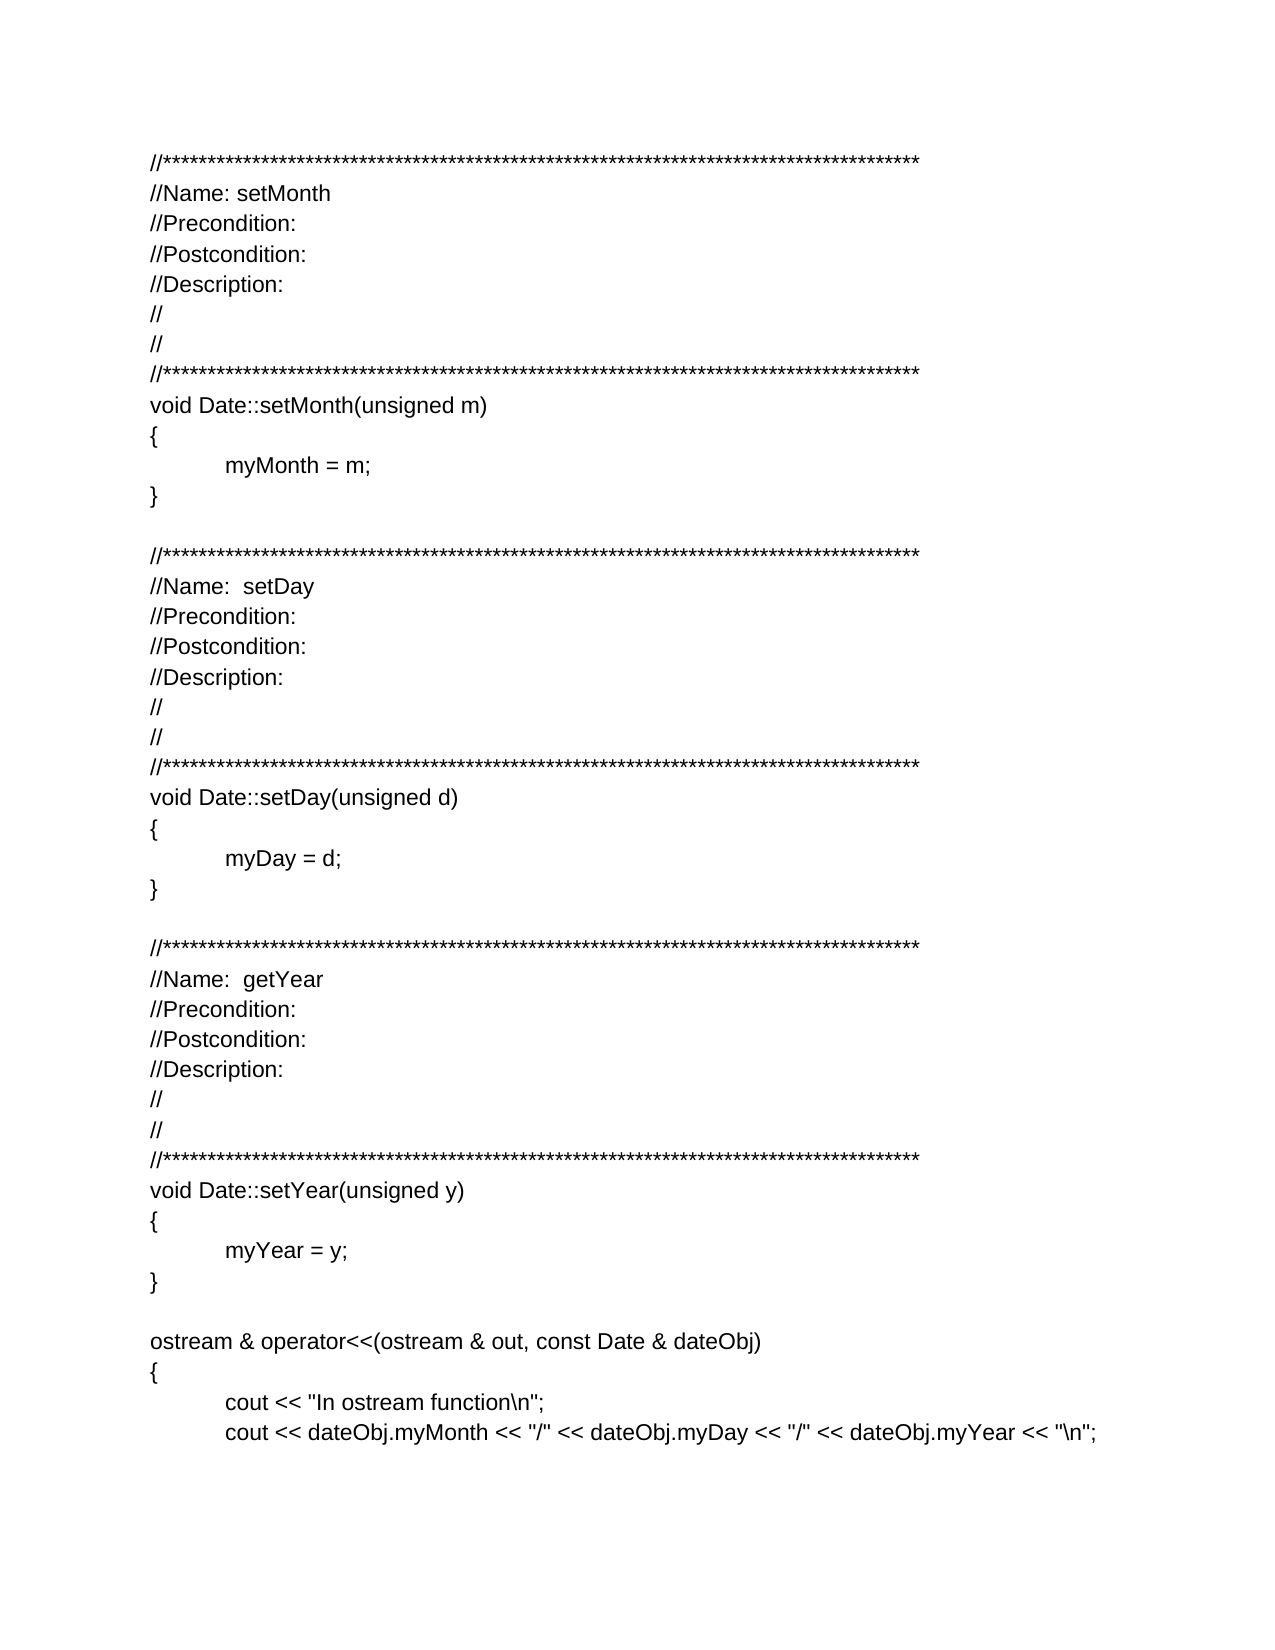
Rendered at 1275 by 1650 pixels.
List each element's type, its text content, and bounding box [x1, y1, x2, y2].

text // [150, 724, 1125, 750]
text } [150, 875, 1125, 901]
text //************************************************************************************* [150, 754, 1125, 781]
text myDay = d; [150, 845, 1125, 871]
text ostream & operator<<(ostream & out, const Date & dateObj) [150, 1328, 1125, 1354]
text //Name: getYear [150, 966, 1125, 992]
text // [150, 1086, 1125, 1113]
text // [150, 1117, 1125, 1143]
text //Postcondition: [150, 241, 1125, 267]
text { [150, 1207, 1125, 1234]
text //Name: setDay [150, 573, 1125, 599]
text //Precondition: [150, 996, 1125, 1022]
text } [150, 1268, 1125, 1294]
text void Date::setYear(unsigned y) [150, 1177, 1125, 1203]
text // [150, 694, 1125, 720]
text //Description: [150, 1056, 1125, 1083]
text //Name: setMonth [150, 180, 1125, 207]
text } [150, 482, 1125, 509]
text void Date::setDay(unsigned d) [150, 784, 1125, 811]
text // [150, 301, 1125, 327]
text //Precondition: [150, 210, 1125, 237]
text void Date::setMonth(unsigned m) [150, 392, 1125, 418]
text //Precondition: [150, 603, 1125, 629]
text //************************************************************************************* [150, 1147, 1125, 1173]
text myYear = y; [150, 1237, 1125, 1264]
text //Postcondition: [150, 1026, 1125, 1052]
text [150, 150, 1125, 176]
text //************************************************************************************* [150, 543, 1125, 569]
text //************************************************************************************* [150, 935, 1125, 962]
text //Postcondition: [150, 633, 1125, 660]
text { [150, 814, 1125, 841]
text { [150, 1358, 1125, 1385]
text //************************************************************************************* [150, 361, 1125, 388]
text //Description: [150, 663, 1125, 690]
text // [150, 331, 1125, 358]
text { [150, 422, 1125, 448]
text myMonth = m; [150, 452, 1125, 478]
text cout << "In ostream function\n"; [150, 1388, 1125, 1415]
text //Description: [150, 271, 1125, 297]
text cout << dateObj.myMonth << "/" << dateObj.myDay << "/" << dateObj.myYear << "\n"; [150, 1419, 1125, 1445]
